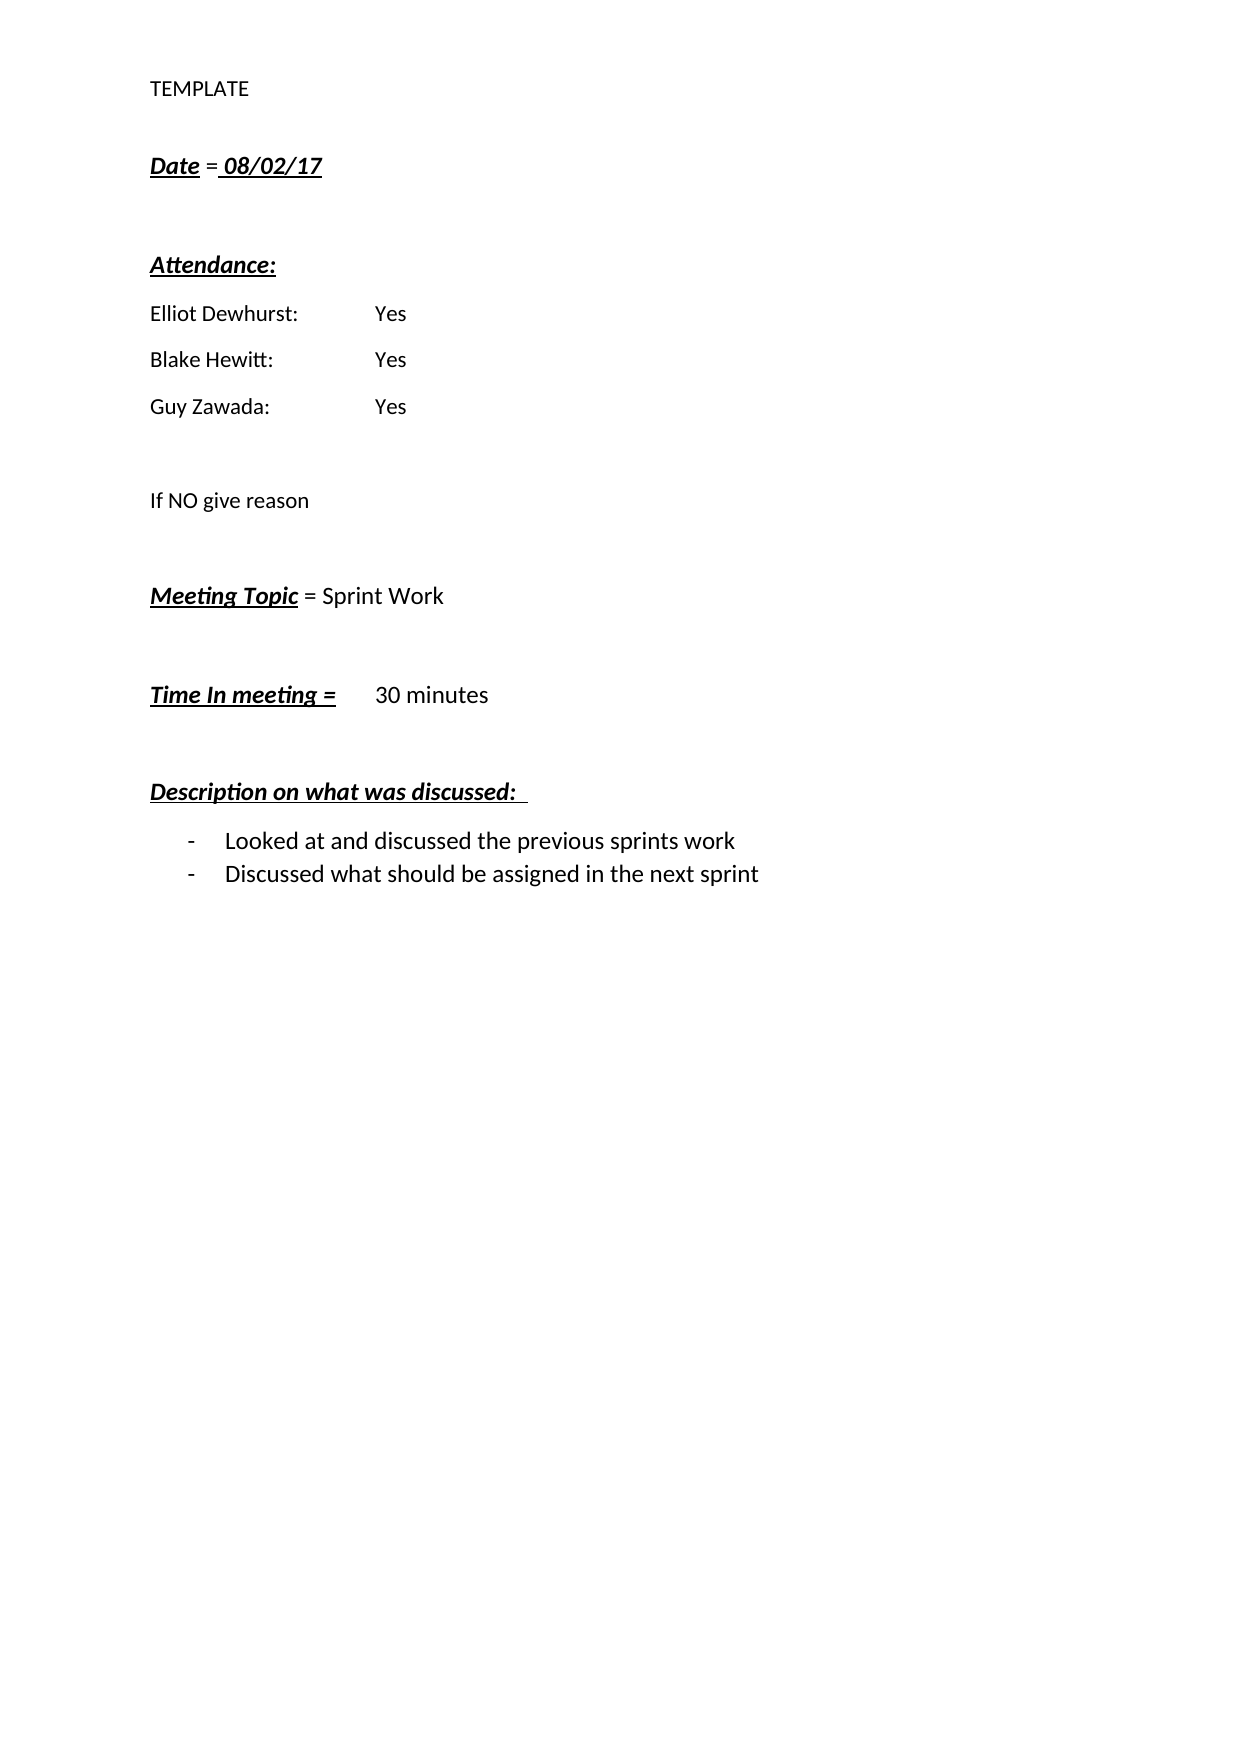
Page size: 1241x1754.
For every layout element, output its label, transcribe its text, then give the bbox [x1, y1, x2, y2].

text Blake Hewitt: Yes [150, 346, 1090, 374]
list Discussed what should be assigned in the next sprint [187, 858, 1090, 889]
text Time In meeting = 30 minutes [150, 679, 1090, 710]
text Attendance: [150, 249, 1090, 280]
list Looked at and discussed the previous sprints work [187, 825, 1090, 856]
text Elliot Dewhurst: Yes [150, 299, 1090, 327]
text Description on what was discussed: [150, 776, 1090, 806]
text If NO give reason [150, 486, 1090, 514]
text Guy Zawada: Yes [150, 392, 1090, 421]
text Meeting Topic = Sprint Work [150, 580, 1090, 611]
text Date = 08/02/17 [150, 150, 1090, 181]
